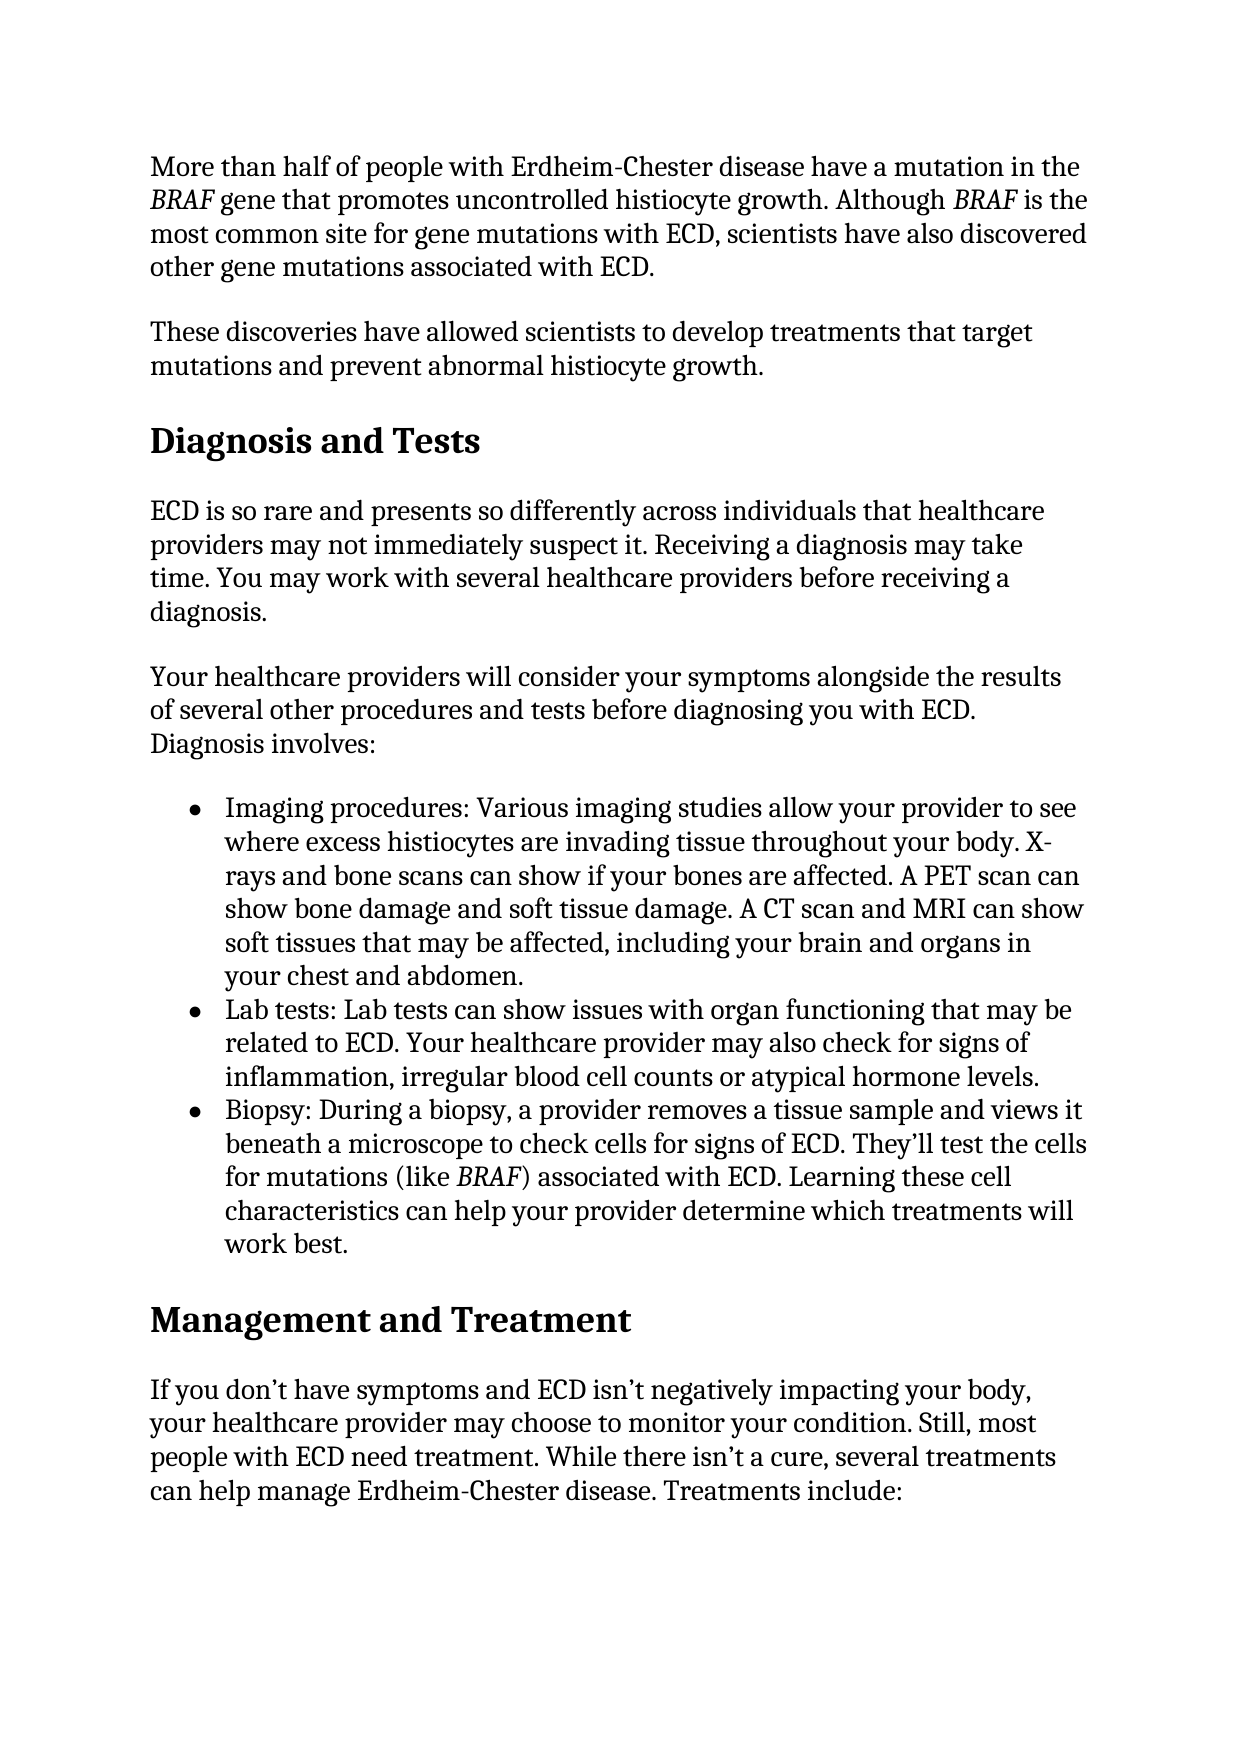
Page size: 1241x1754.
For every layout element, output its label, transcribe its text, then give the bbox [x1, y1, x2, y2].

subtitle Management and Treatment [150, 1299, 1090, 1342]
list Imaging procedures: Various imaging studies allow your provider to see where excess histiocytes are invading tissue throughout your body. X-rays and bone scans can show if your bones are affected. A PET scan can show bone damage and soft tissue damage. A CT scan and MRI can show soft tissues that may be affected, including your brain and organs in your chest and abdomen. [187, 792, 1090, 993]
text ECD is so rare and presents so differently across individuals that healthcare providers may not immediately suspect it. Receiving a diagnosis may take time. You may work with several healthcare providers before receiving a diagnosis. [150, 494, 1090, 628]
list Biopsy: During a biopsy, a provider removes a tissue sample and views it beneath a microscope to check cells for signs of ECD. They’ll test the cells for mutations (like BRAF) associated with ECD. Learning these cell characteristics can help your provider determine which treatments will work best. [187, 1093, 1090, 1261]
text These discoveries have allowed scientists to develop treatments that target mutations and prevent abnormal histiocyte growth. [150, 315, 1090, 382]
subtitle Diagnosis and Tests [150, 420, 1090, 463]
list Lab tests: Lab tests can show issues with organ functioning that may be related to ECD. Your healthcare provider may also check for signs of inflammation, irregular blood cell counts or atypical hormone levels. [187, 993, 1090, 1093]
text If you don’t have symptoms and ECD isn’t negatively impacting your body, your healthcare provider may choose to monitor your condition. Still, most people with ECD need treatment. While there isn’t a cure, several treatments can help manage Erdheim-Chester disease. Treatments include: [150, 1373, 1090, 1507]
text More than half of people with Erdheim-Chester disease have a mutation in the BRAF gene that promotes uncontrolled histiocyte growth. Although BRAF is the most common site for gene mutations with ECD, scientists have also discovered other gene mutations associated with ECD. [150, 150, 1090, 284]
text Your healthcare providers will consider your symptoms alongside the results of several other procedures and tests before diagnosing you with ECD. Diagnosis involves: [150, 660, 1090, 760]
